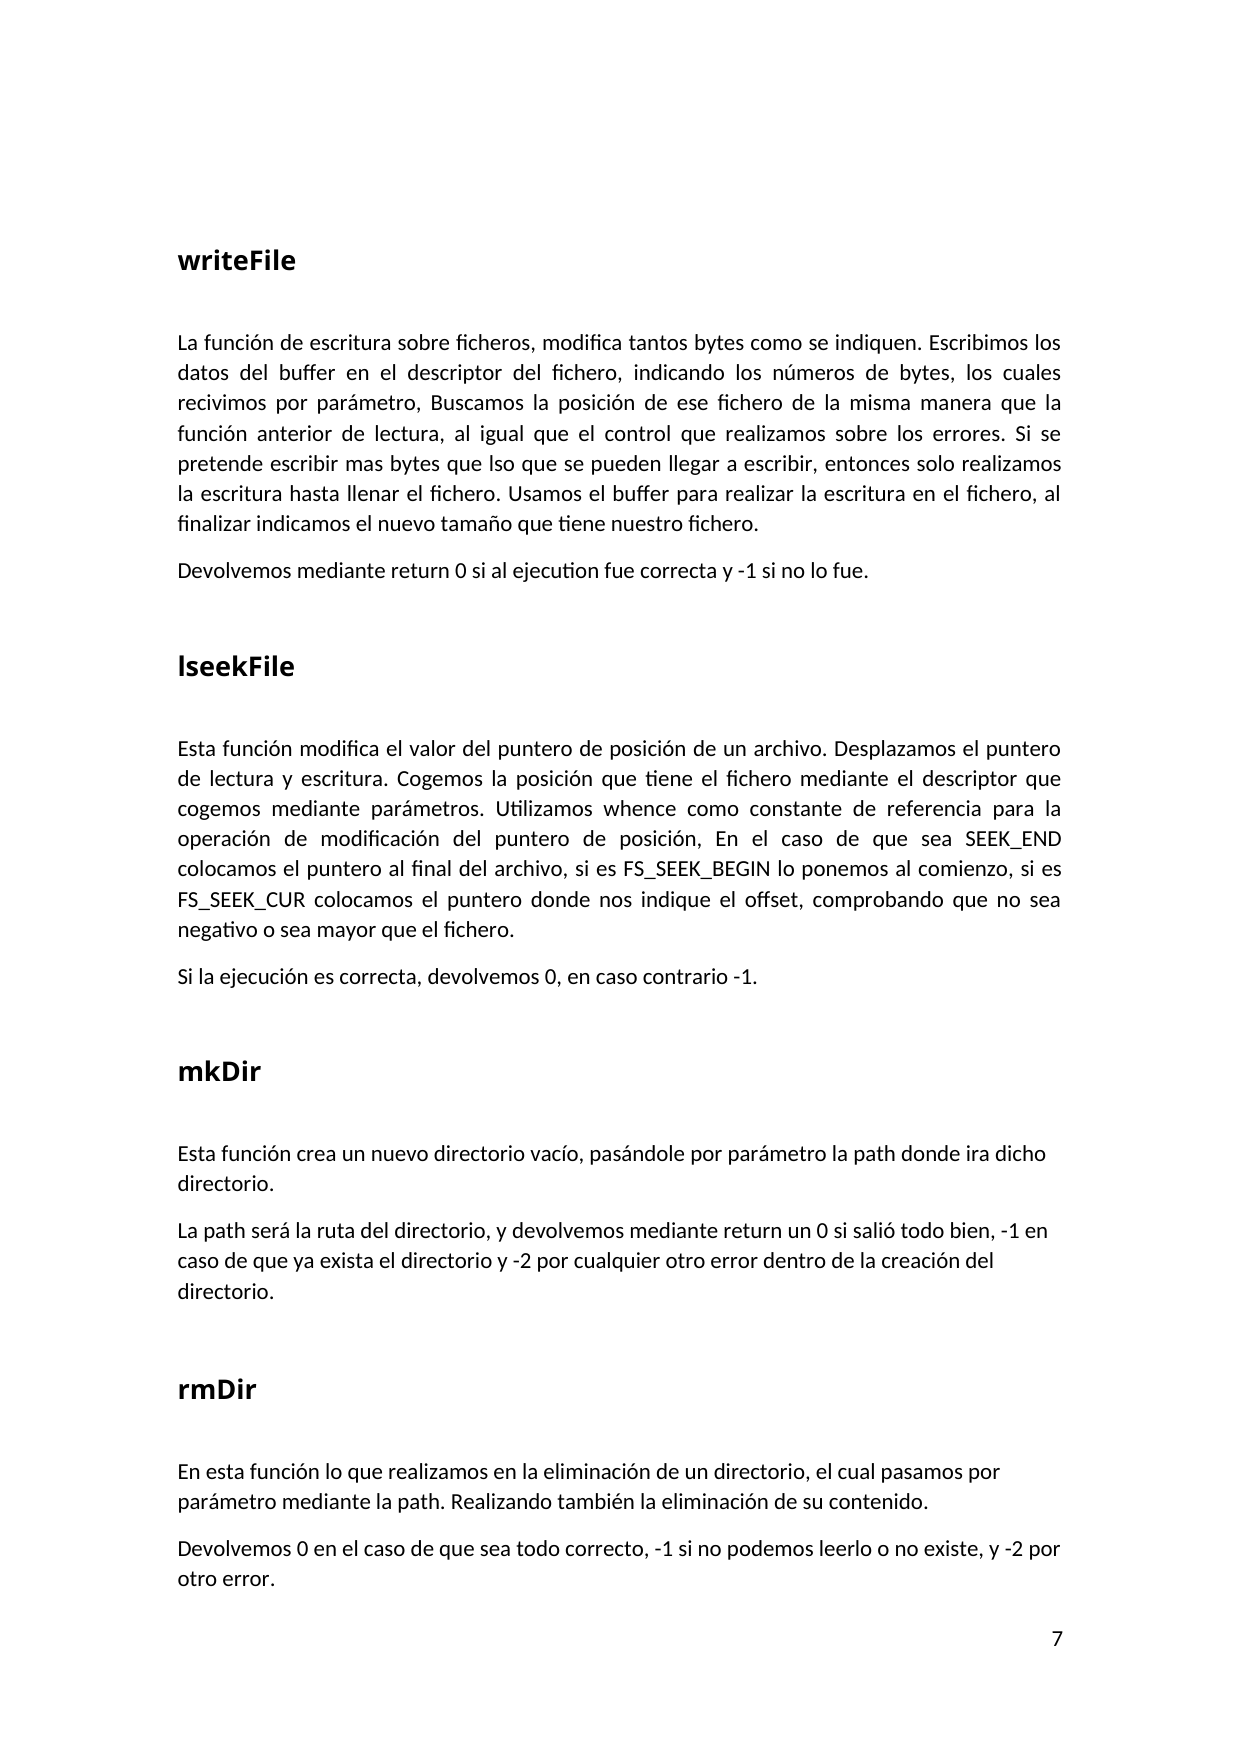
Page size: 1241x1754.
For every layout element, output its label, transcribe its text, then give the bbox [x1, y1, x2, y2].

text Esta función modifica el valor del puntero de posición de un archivo. Desplazamos el puntero de lectura y escritura. Cogemos la posición que tiene el fichero mediante el descriptor que cogemos mediante parámetros. Utilizamos whence como constante de referencia para la operación de modificación del puntero de posición, En el caso de que sea SEEK_END colocamos el puntero al final del archivo, si es FS_SEEK_BEGIN lo ponemos al comienzo, si es FS_SEEK_CUR colocamos el puntero donde nos indique el offset, comprobando que no sea negativo o sea mayor que el fichero. [177, 734, 1063, 943]
text En esta función lo que realizamos en la eliminación de un directorio, el cual pasamos por parámetro mediante la path. Realizando también la eliminación de su contenido. [177, 1457, 1063, 1515]
text Esta función crea un nuevo directorio vacío, pasándole por parámetro la path donde ira dicho directorio. [177, 1139, 1063, 1197]
text Si la ejecución es correcta, devolvemos 0, en caso contrario -1. [177, 962, 1063, 990]
text La path será la ruta del directorio, y devolvemos mediante return un 0 si salió todo bien, -1 en caso de que ya exista el directorio y -2 por cualquier otro error dentro de la creación del directorio. [177, 1216, 1063, 1305]
text La función de escritura sobre ficheros, modifica tantos bytes como se indiquen. Escribimos los datos del buffer en el descriptor del fichero, indicando los números de bytes, los cuales recivimos por parámetro, Buscamos la posición de ese fichero de la misma manera que la función anterior de lectura, al igual que el control que realizamos sobre los errores. Si se pretende escribir mas bytes que lso que se pueden llegar a escribir, entonces solo realizamos la escritura hasta llenar el fichero. Usamos el buffer para realizar la escritura en el fichero, al finalizar indicamos el nuevo tamaño que tiene nuestro fichero. [177, 328, 1063, 537]
subtitle rmDir [177, 1371, 1063, 1407]
subtitle writeFile [177, 241, 1063, 278]
text Devolvemos mediante return 0 si al ejecution fue correcta y -1 si no lo fue. [177, 556, 1063, 584]
text Devolvemos 0 en el caso de que sea todo correcto, -1 si no podemos leerlo o no existe, y -2 por otro error. [177, 1534, 1063, 1592]
subtitle mkDir [177, 1053, 1063, 1089]
subtitle lseekFile [177, 647, 1063, 684]
